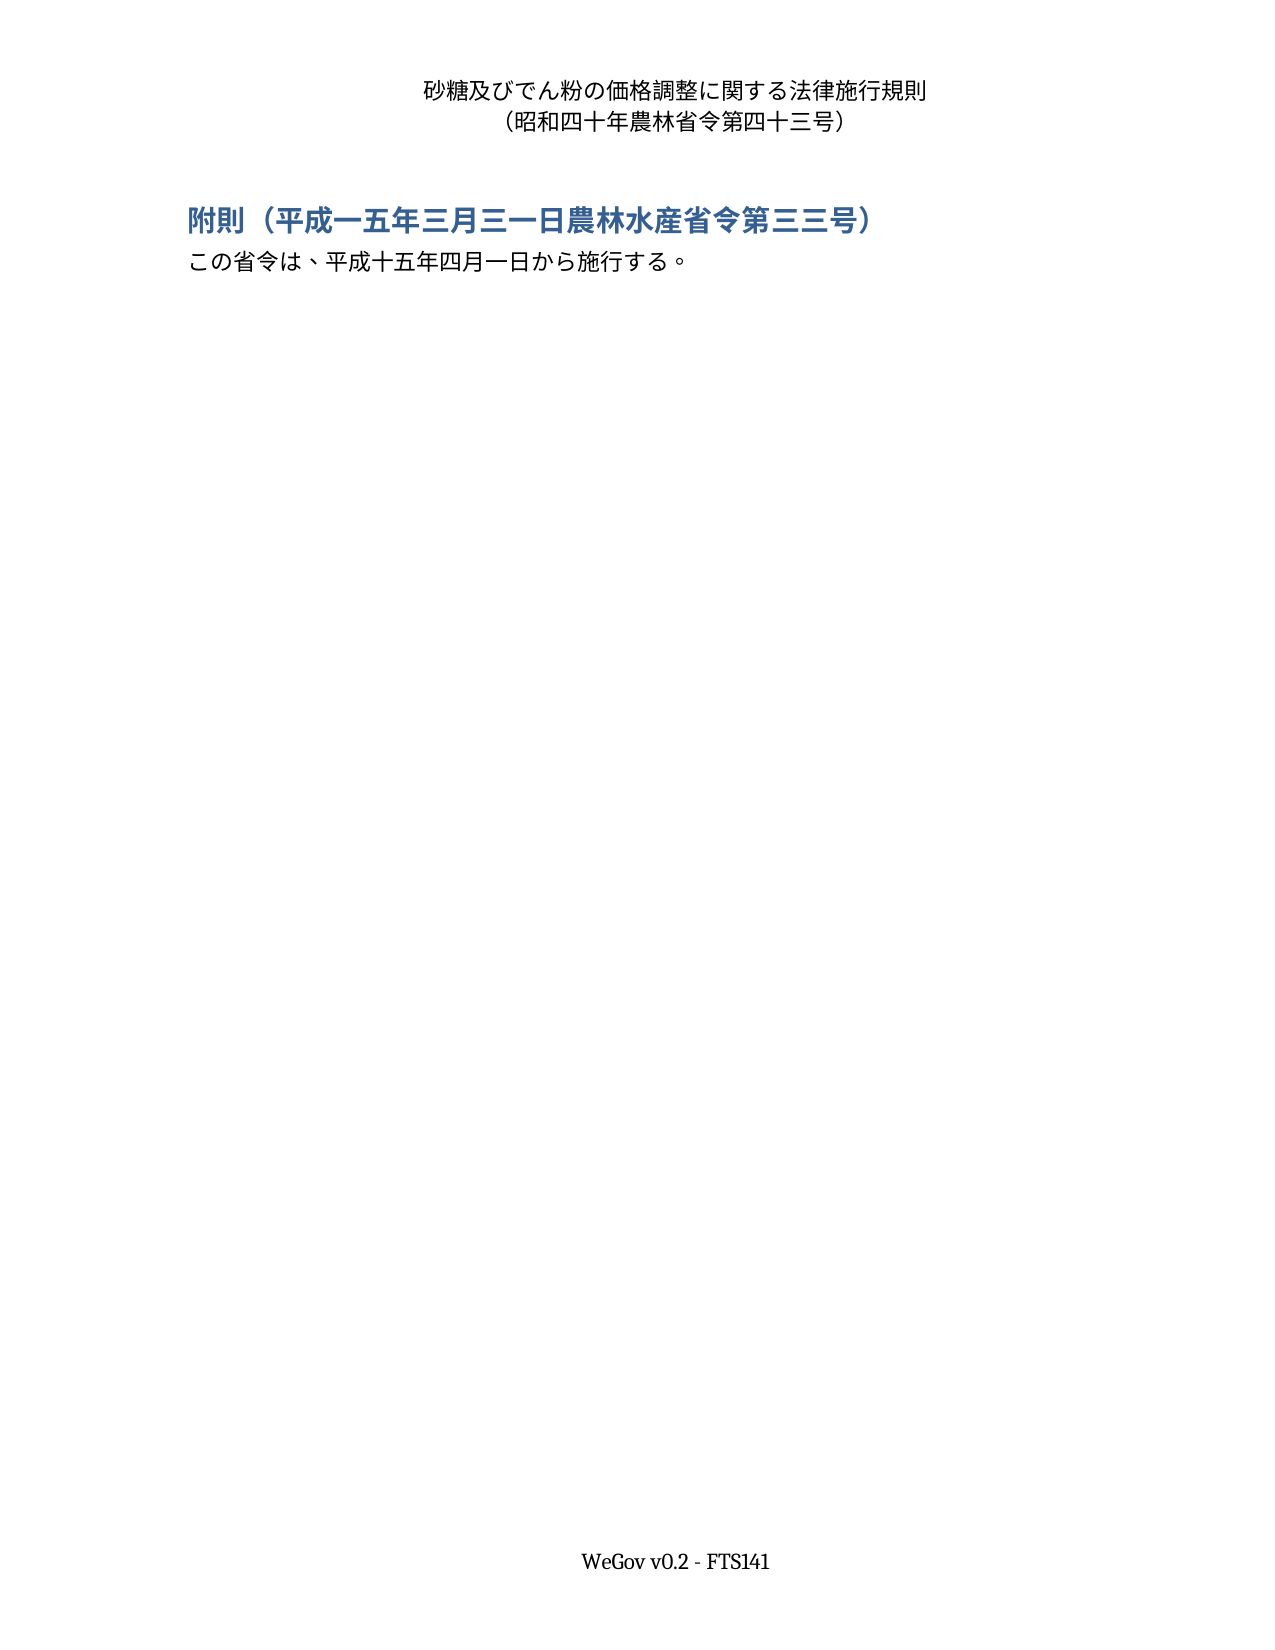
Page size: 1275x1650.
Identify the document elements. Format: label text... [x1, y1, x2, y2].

text この省令は、平成十五年四月一日から施行する。 [187, 246, 1087, 277]
subtitle 附則（平成一五年三月三一日農林水産省令第三三号） [187, 200, 1087, 240]
